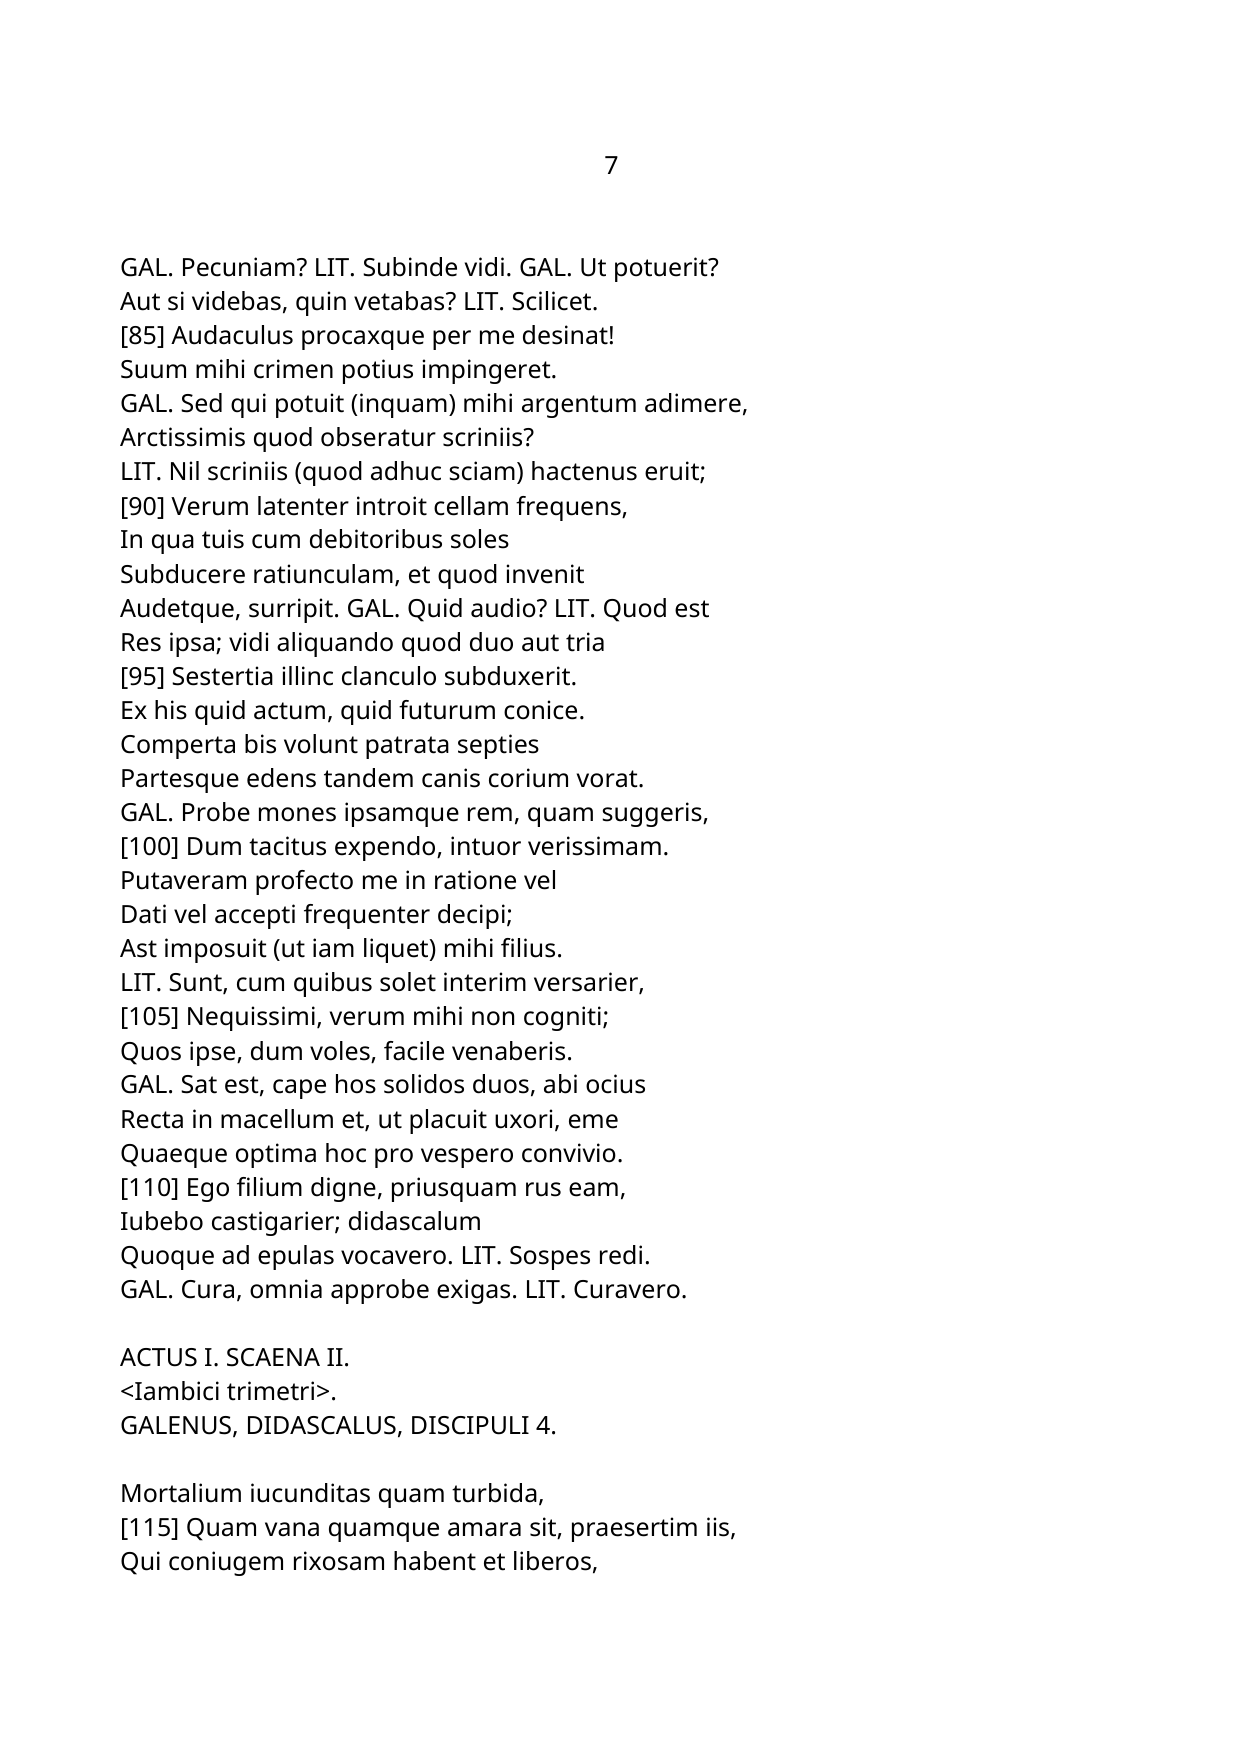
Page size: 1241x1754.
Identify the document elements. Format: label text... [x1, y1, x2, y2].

text [85] Audaculus procaxque per me desinat! [120, 318, 1120, 352]
text [90] Verum latenter introit cellam frequens, [120, 488, 1120, 522]
text Putaveram profecto me in ratione vel [120, 863, 1120, 897]
text Recta in macellum et, ut placuit uxori, eme [120, 1101, 1120, 1135]
text Audetque, surripit. GAL. Quid audio? LIT. Quod est [120, 590, 1120, 624]
text Quaeque optima hoc pro vespero convivio. [120, 1135, 1120, 1169]
text Mortalium iucunditas quam turbida, [120, 1476, 1120, 1510]
text Partesque edens tandem canis corium vorat. [120, 761, 1120, 795]
text Qui coniugem rixosam habent et liberos, [120, 1544, 1120, 1578]
text Arctissimis quod obseratur scriniis? [120, 420, 1120, 454]
text ACTUS I. SCAENA II. [120, 1340, 1120, 1374]
text GAL. Pecuniam? LIT. Subinde vidi. GAL. Ut potuerit? [120, 250, 1120, 284]
text [105] Nequissimi, verum mihi non cogniti; [120, 999, 1120, 1033]
text Res ipsa; vidi aliquando quod duo aut tria [120, 624, 1120, 658]
text Ex his quid actum, quid futurum conice. [120, 692, 1120, 727]
text LIT. Nil scriniis (quod adhuc sciam) hactenus eruit; [120, 454, 1120, 488]
text In qua tuis cum debitoribus soles [120, 522, 1120, 556]
text Iubebo castigarier; didascalum [120, 1203, 1120, 1237]
text LIT. Sunt, cum quibus solet interim versarier, [120, 965, 1120, 999]
text Comperta bis volunt patrata septies [120, 727, 1120, 761]
text Aut si videbas, quin vetabas? LIT. Scilicet. [120, 284, 1120, 318]
text Subducere ratiunculam, et quod invenit [120, 556, 1120, 590]
text Dati vel accepti frequenter decipi; [120, 897, 1120, 931]
text GAL. Sat est, cape hos solidos duos, abi ocius [120, 1067, 1120, 1101]
text GAL. Probe mones ipsamque rem, quam suggeris, [120, 795, 1120, 829]
text [110] Ego filium digne, priusquam rus eam, [120, 1169, 1120, 1203]
text Suum mihi crimen potius impingeret. [120, 352, 1120, 386]
text [95] Sestertia illinc clanculo subduxerit. [120, 658, 1120, 692]
text GAL. Cura, omnia approbe exigas. LIT. Curavero. [120, 1272, 1120, 1306]
text Quos ipse, dum voles, facile venaberis. [120, 1033, 1120, 1067]
text <Iambici trimetri>. [120, 1374, 1120, 1408]
text [115] Quam vana quamque amara sit, praesertim iis, [120, 1510, 1120, 1544]
text Ast imposuit (ut iam liquet) mihi filius. [120, 931, 1120, 965]
text Quoque ad epulas vocavero. LIT. Sospes redi. [120, 1237, 1120, 1272]
text [100] Dum tacitus expendo, intuor verissimam. [120, 829, 1120, 863]
text GAL. Sed qui potuit (inquam) mihi argentum adimere, [120, 386, 1120, 420]
text GALENUS, DIDASCALUS, DISCIPULI 4. [120, 1408, 1120, 1442]
